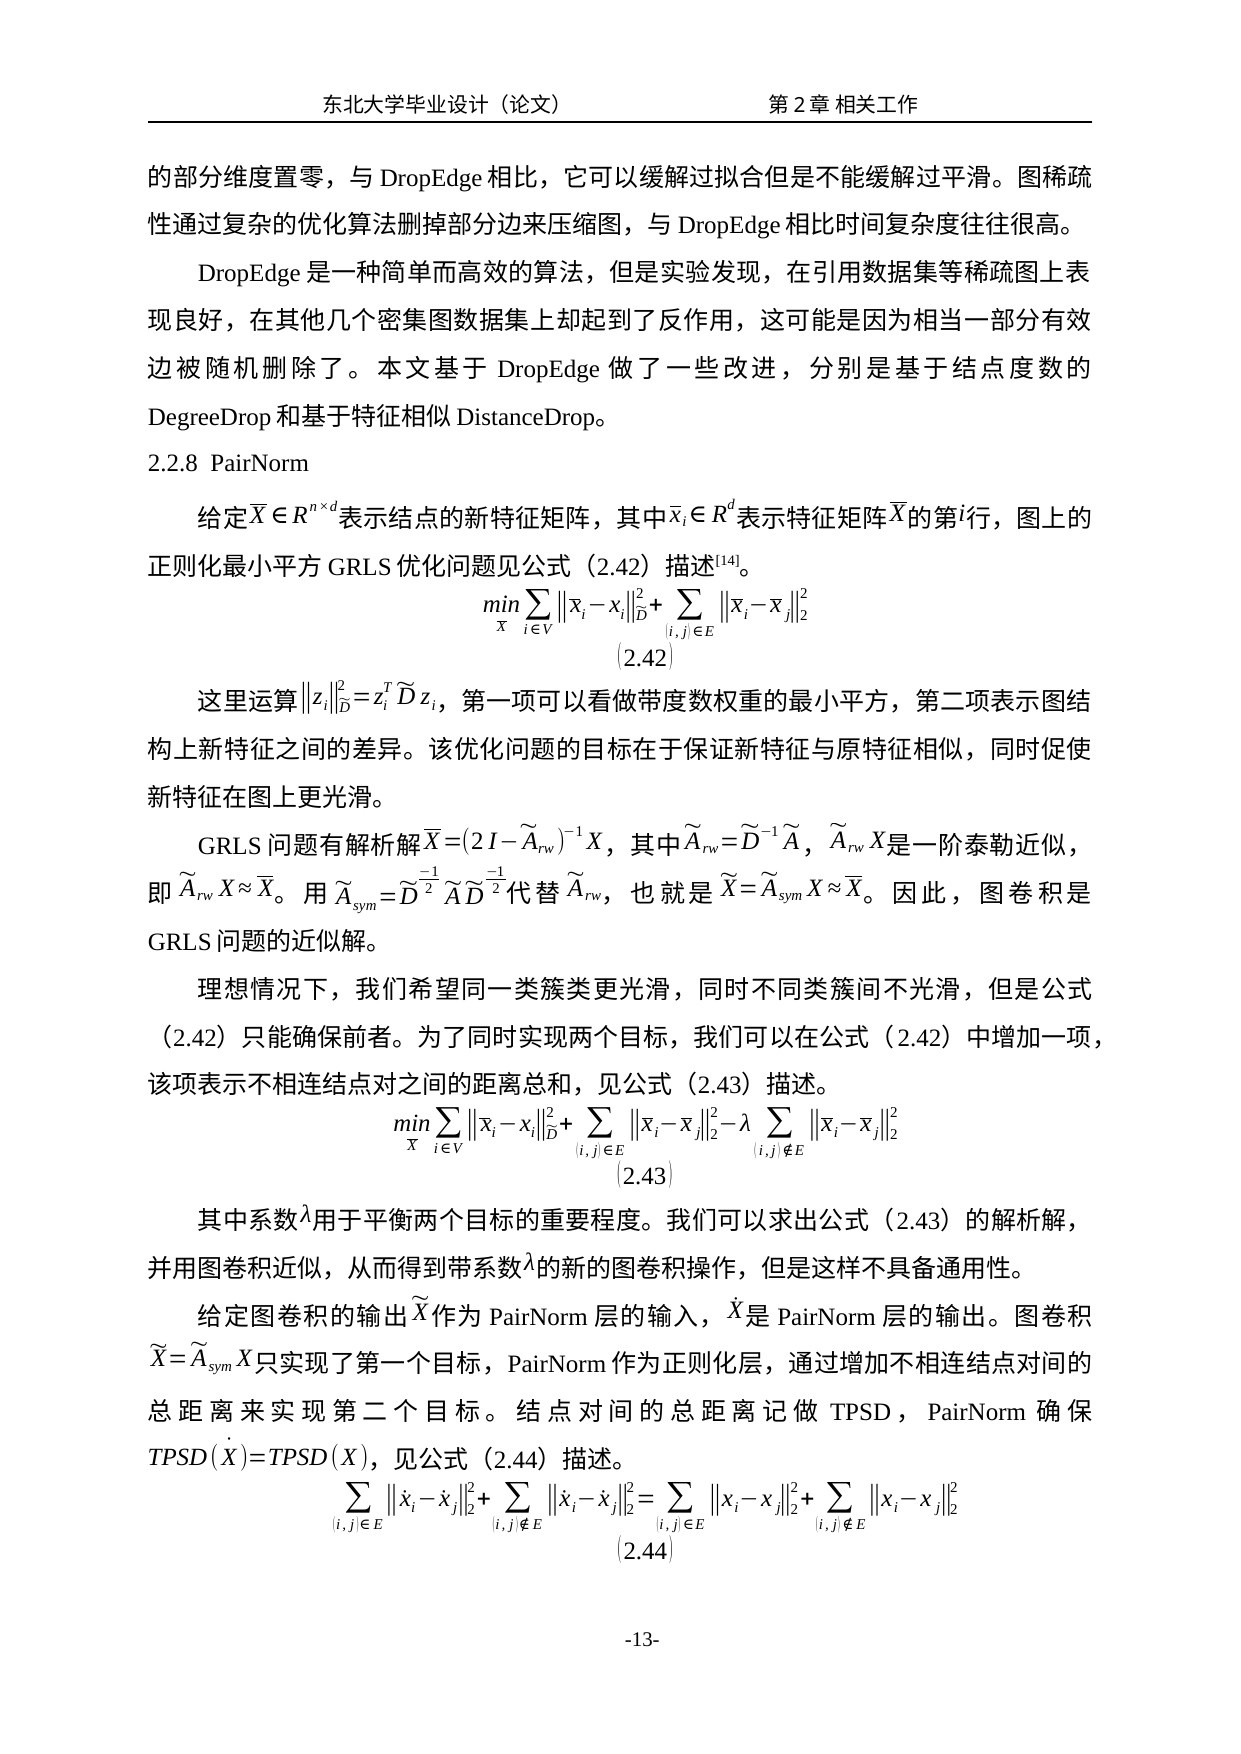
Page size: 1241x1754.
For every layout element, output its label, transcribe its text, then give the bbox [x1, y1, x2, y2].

text GRLS问题有解析解，其中，是一阶泰勒近似，即。用代替，也就是。因此，图卷积是GRLS问题的近似解。 [148, 816, 1092, 960]
text 这里运算，第一项可以看做带度数权重的最小平方，第二项表示图结构上新特征之间的差异。该优化问题的目标在于保证新特征与原特征相似，同时促使新特征在图上更光滑。 [148, 672, 1092, 816]
text DropEdge是一种简单而高效的算法，但是实验发现，在引用数据集等稀疏图上表现良好，在其他几个密集图数据集上却起到了反作用，这可能是因为相当一部分有效边被随机删除了。本文基于DropEdge做了一些改进，分别是基于结点度数的DegreeDrop和基于特征相似DistanceDrop。 [148, 243, 1092, 435]
text 其中系数用于平衡两个目标的重要程度。我们可以求出公式（2.43）的解析解，并用图卷积近似，从而得到带系数的新的图卷积操作，但是这样不具备通用性。 [148, 1191, 1092, 1287]
text 给定表示结点的新特征矩阵，其中表示特征矩阵的第行，图上的正则化最小平方GRLS优化问题见公式（2.42）描述[14]。 [148, 489, 1092, 585]
text 2.2.8 PairNorm [148, 448, 1092, 476]
text 理想情况下，我们希望同一类簇类更光滑，同时不同类簇间不光滑，但是公式（2.42）只能确保前者。为了同时实现两个目标，我们可以在公式（2.42）中增加一项，该项表示不相连结点对之间的距离总和，见公式（2.43）描述。 [148, 960, 1092, 1103]
text Dropout是一种正则化算法，在训练中随机丢弃一部分神经元，即随机将特征向量的部分维度置零，与DropEdge相比，它可以缓解过拟合但是不能缓解过平滑。图稀疏性通过复杂的优化算法删掉部分边来压缩图，与DropEdge相比时间复杂度往往很高。 [148, 148, 1092, 243]
text 给定图卷积的输出作为PairNorm层的输入，是PairNorm层的输出。图卷积只实现了第一个目标，PairNorm作为正则化层，通过增加不相连结点对间的总距离来实现第二个目标。结点对间的总距离记做TPSD，PairNorm确保，见公式（2.44）描述。 [148, 1287, 1092, 1478]
